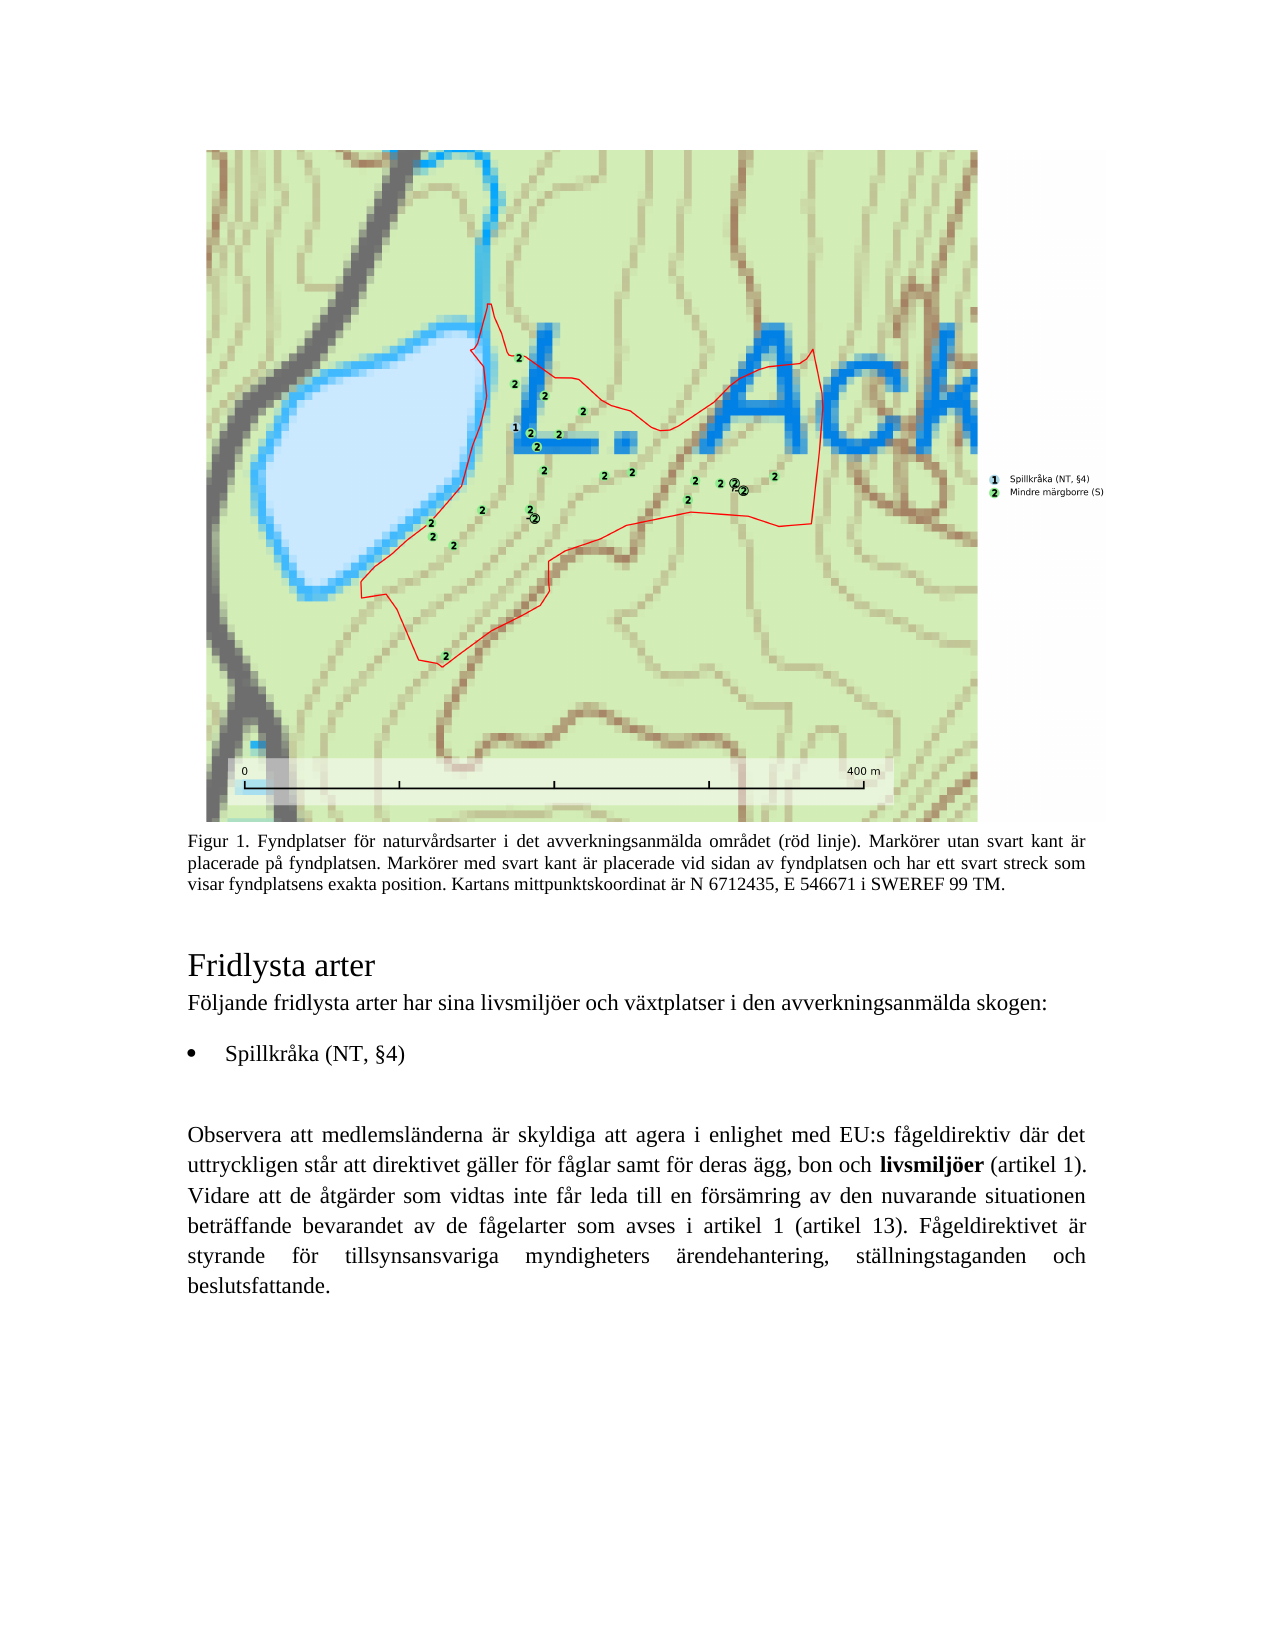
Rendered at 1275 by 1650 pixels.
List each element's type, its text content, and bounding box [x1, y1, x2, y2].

text Observera att medlemsländerna är skyldiga att agera i enlighet med EU:s fågeldirektiv där det uttryckligen står att direktivet gäller för fåglar samt för deras ägg, bon och livsmiljöer (artikel 1). Vidare att de åtgärder som vidtas inte får leda till en försämring av den nuvarande situationen beträffande bevarandet av de fågelarter som avses i artikel 1 (artikel 13). Fågeldirektivet är styrande för tillsynsansvariga myndigheters ärendehantering, ställningstaganden och beslutsfattande. [187, 1091, 1087, 1299]
text Följande fridlysta arter har sina livsmiljöer och växtplatser i den avverkningsanmälda skogen: [187, 989, 1087, 1015]
picture [206, 150, 1107, 822]
subtitle Fridlysta arter [187, 945, 1087, 983]
text Figur 1. Fyndplatser för naturvårdsarter i det avverkningsanmälda området (röd linje). Markörer utan svart kant är placerade på fyndplatsen. Markörer med svart kant är placerade vid sidan av fyndplatsen och har ett svart streck som visar fyndplatsens exakta position. Kartans mittpunktskoordinat är N 6712435, E 546671 i SWEREF 99 TM. [187, 830, 1087, 895]
list Spillkråka (NT, §4) [187, 1040, 1087, 1066]
